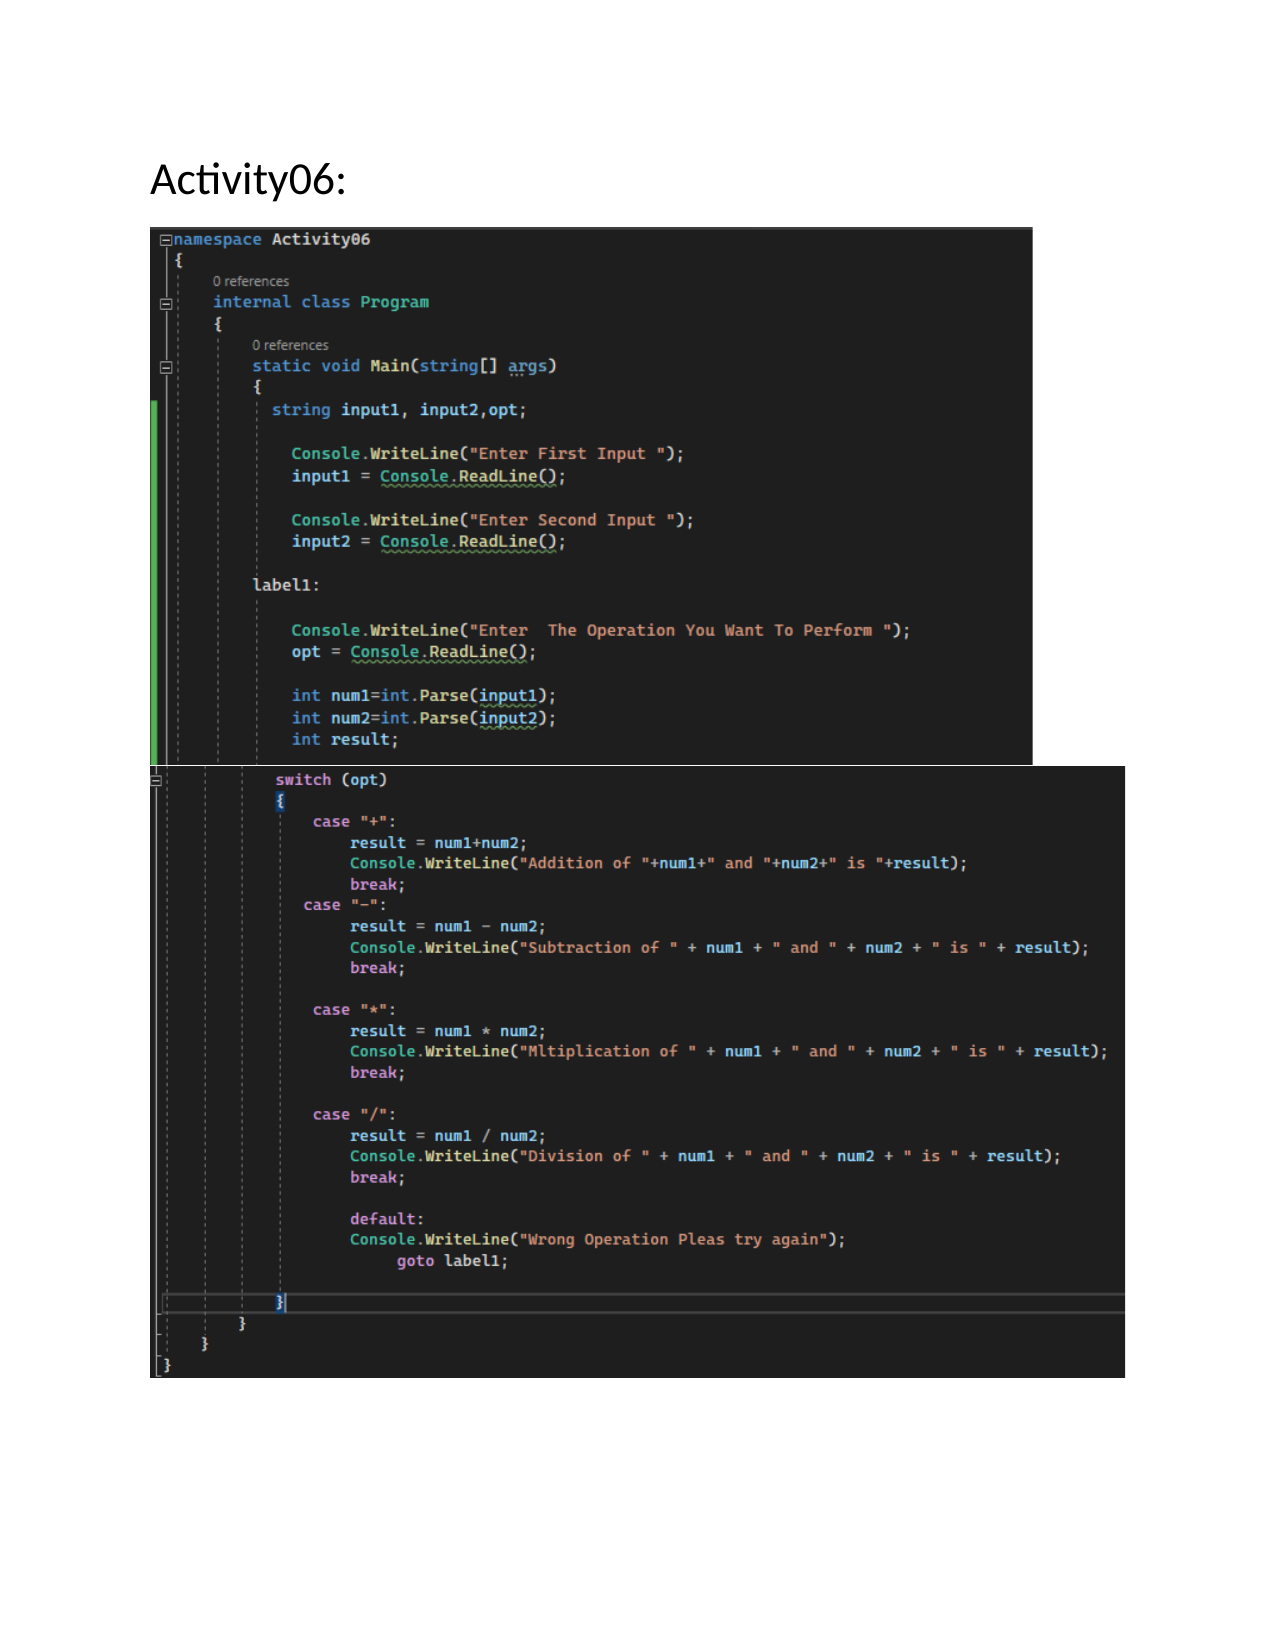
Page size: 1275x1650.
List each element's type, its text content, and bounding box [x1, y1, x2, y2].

picture [150, 227, 1033, 765]
picture [150, 766, 1125, 1378]
text Activity06: [150, 150, 1125, 206]
